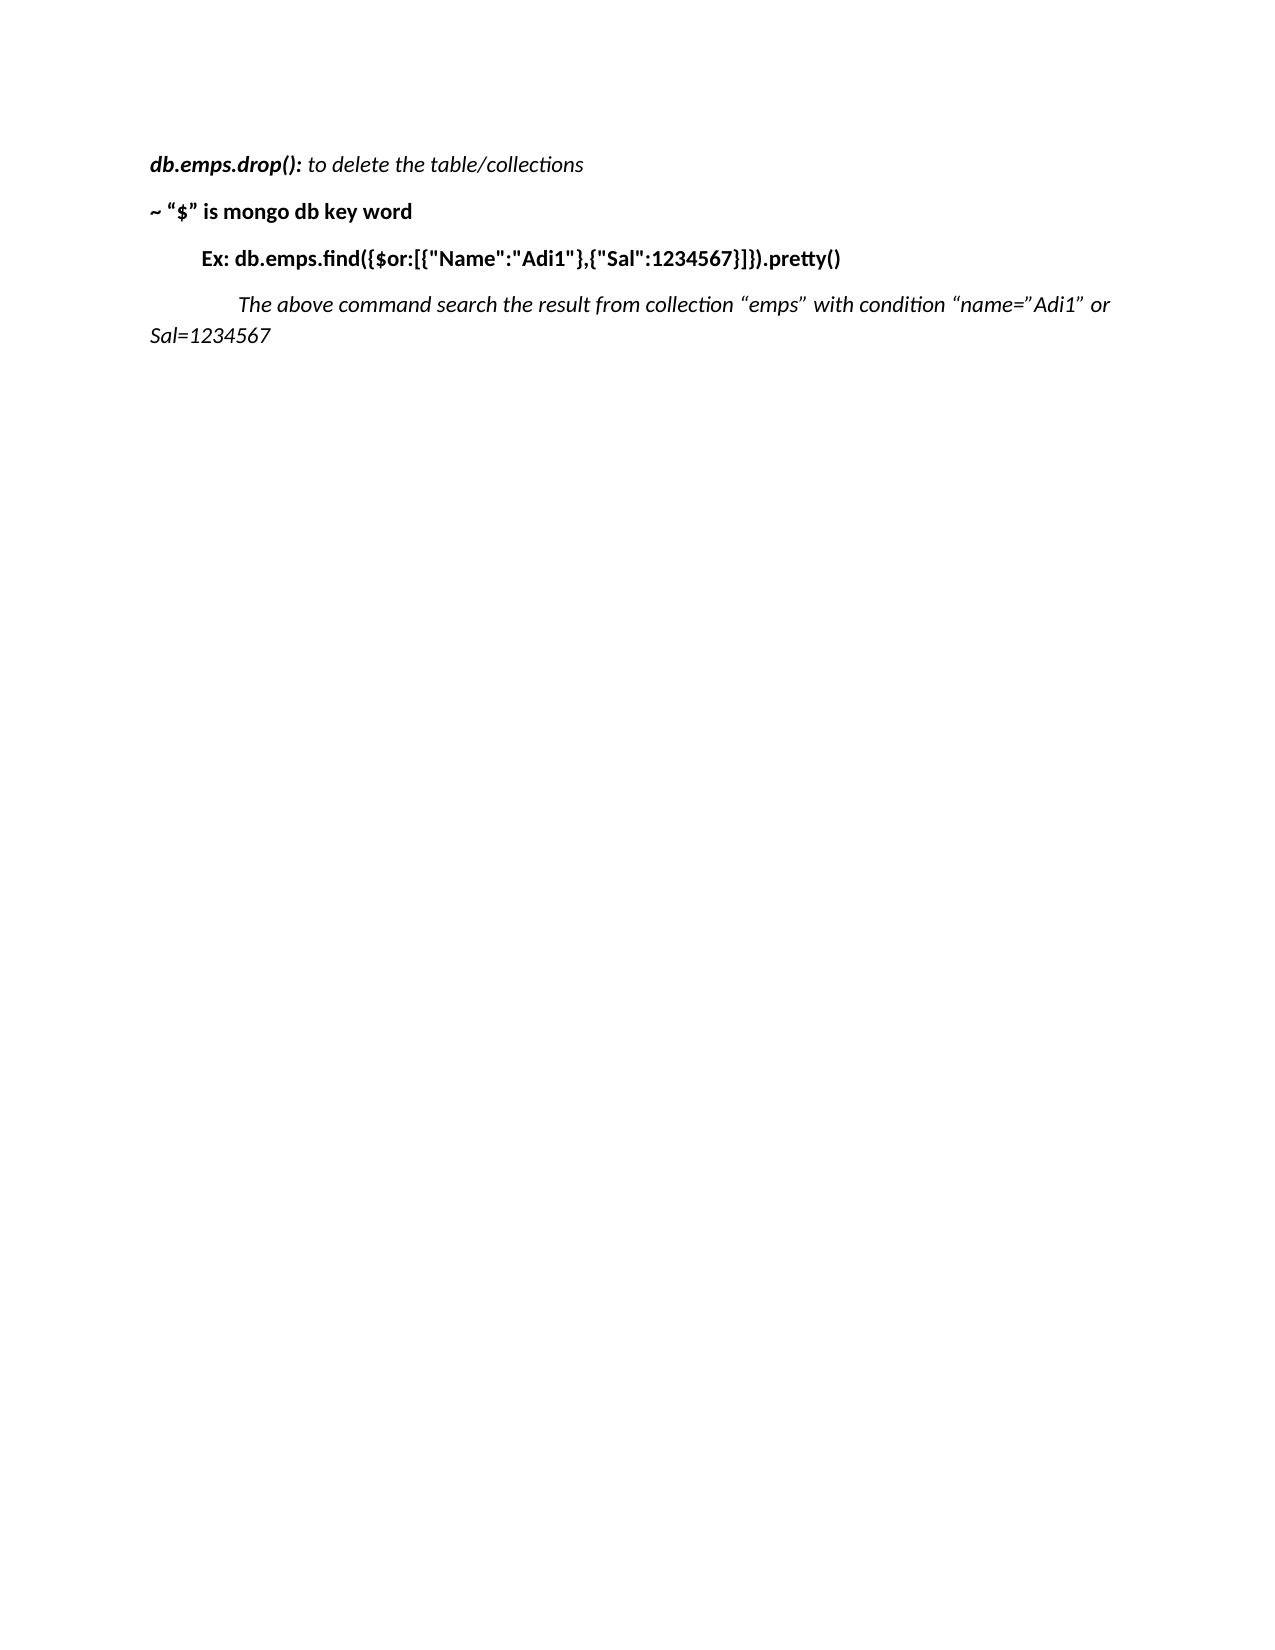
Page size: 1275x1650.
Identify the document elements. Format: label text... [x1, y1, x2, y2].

text db.emps.drop(): to delete the table/collections [150, 150, 1125, 178]
text Ex: db.emps.find({$or:[{"Name":"Adi1"},{"Sal":1234567}]}).pretty() [150, 244, 1125, 272]
text The above command search the result from collection “emps” with condition “name=”Adi1” or Sal=1234567 [150, 291, 1125, 349]
text ~ “$” is mongo db key word [150, 197, 1125, 225]
